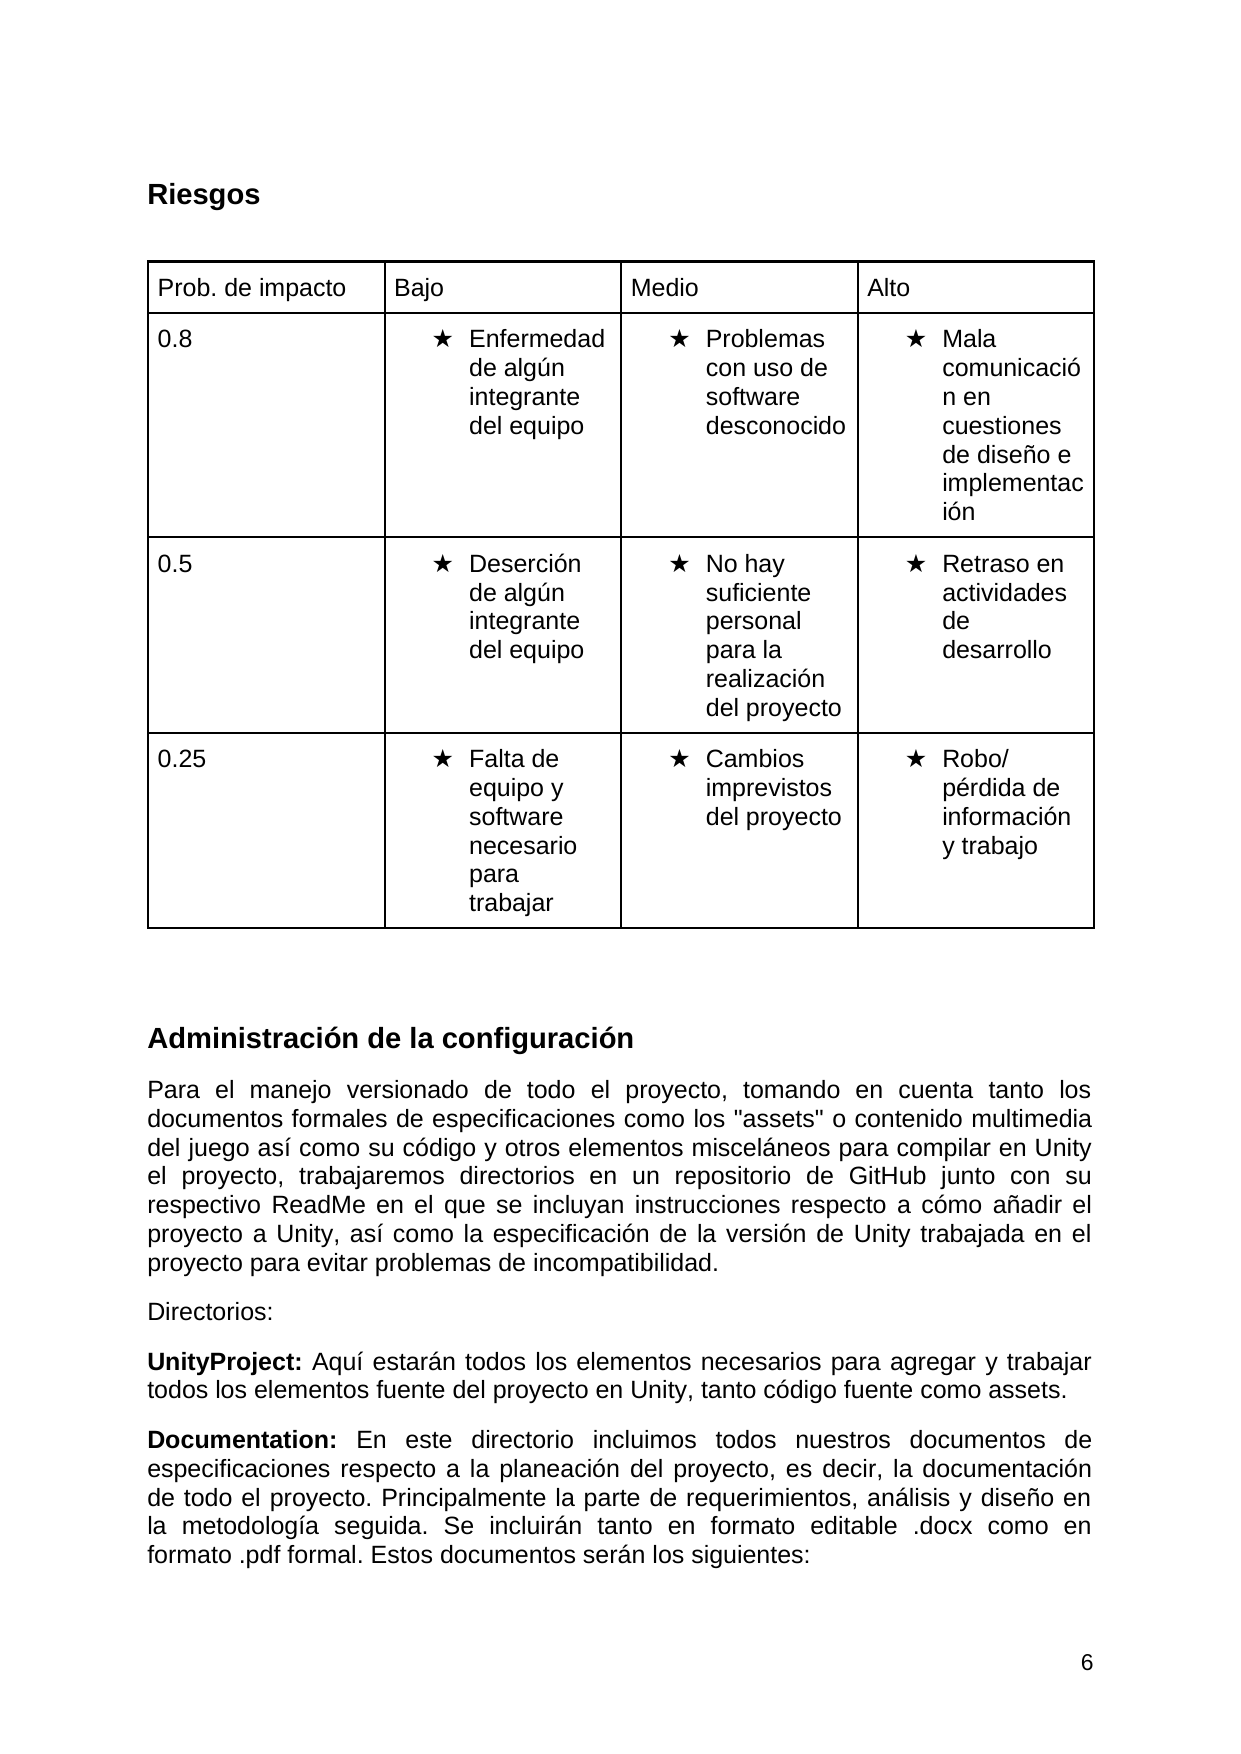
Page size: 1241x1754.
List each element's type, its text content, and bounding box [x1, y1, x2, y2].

table_header Medio [622, 263, 857, 312]
table_cell Deserción de algún integrante del equipo [386, 538, 620, 732]
table_cell Mala comunicación en cuestiones de diseño e implementación [859, 314, 1093, 536]
table_cell 0.5 [149, 538, 384, 732]
table_cell 0.8 [149, 314, 384, 536]
table_header Alto [859, 263, 1093, 312]
table_cell 0.25 [149, 734, 384, 927]
text UnityProject: Aquí estarán todos los elementos necesarios para agregar y trabajar todos los elementos fuente del proyecto en Unity, tanto código fuente como assets. [147, 1347, 1093, 1404]
text Directorios: [147, 1297, 1093, 1326]
subtitle Riesgos [147, 177, 1093, 211]
table_cell Problemas con uso de software desconocido [622, 314, 857, 536]
table_cell Robo/pérdida de información y trabajo [859, 734, 1093, 927]
table_header Bajo [386, 263, 620, 312]
subtitle Administración de la configuración [147, 1021, 1093, 1054]
table_cell Cambios imprevistos del proyecto [622, 734, 857, 927]
table_cell Enfermedad de algún integrante del equipo [386, 314, 620, 536]
text Para el manejo versionado de todo el proyecto, tomando en cuenta tanto los documentos formales de especificaciones como los "assets" o contenido multimedia del juego así como su código y otros elementos misceláneos para compilar en Unity el proyecto, trabajaremos directorios en un repositorio de GitHub junto con su respectivo ReadMe en el que se incluyan instrucciones respecto a cómo añadir el proyecto a Unity, así como la especificación de la versión de Unity trabajada en el proyecto para evitar problemas de incompatibilidad. [147, 1075, 1093, 1276]
table_cell No hay suficiente personal para la realización del proyecto [622, 538, 857, 732]
table_cell Falta de equipo y software necesario para trabajar [386, 734, 620, 927]
table_cell Retraso en actividades de desarrollo [859, 538, 1093, 732]
table_header Prob. de impacto [149, 263, 384, 312]
